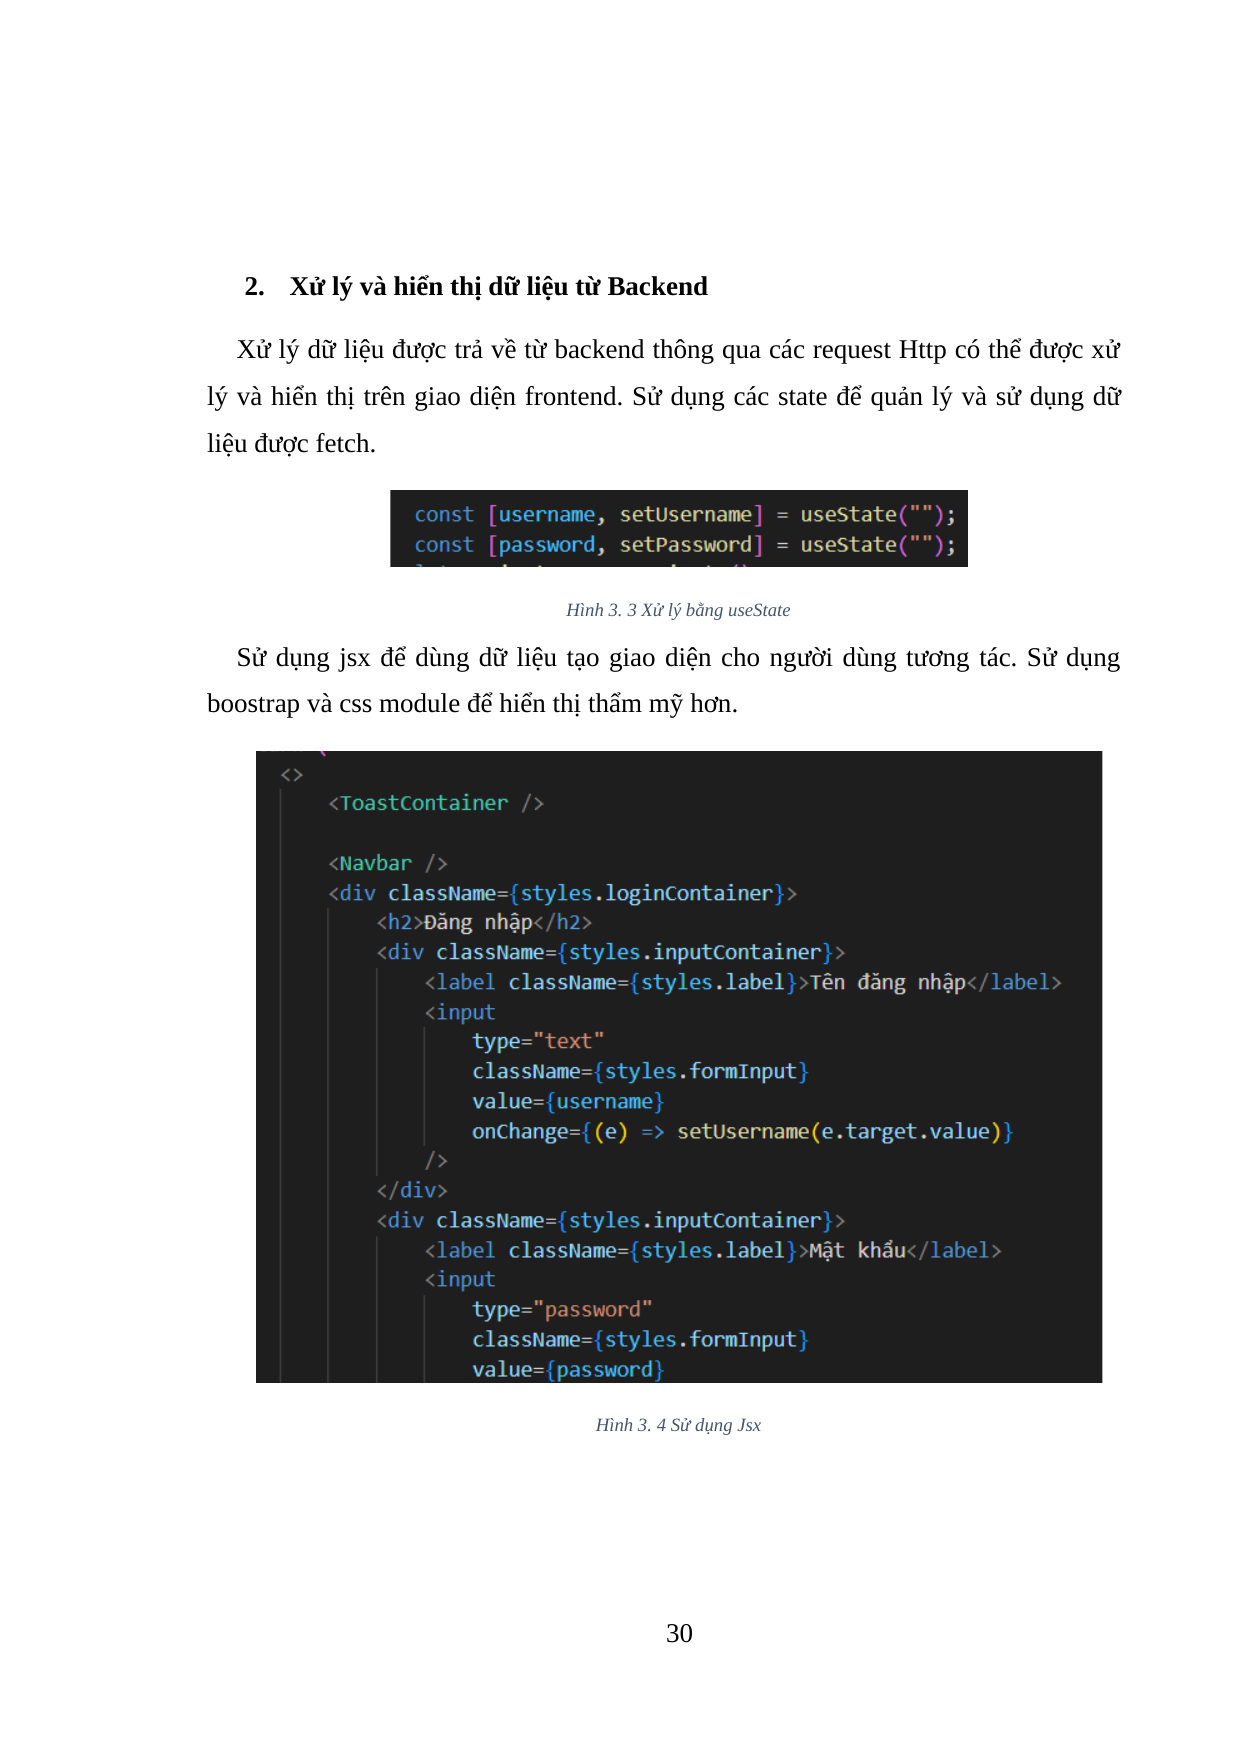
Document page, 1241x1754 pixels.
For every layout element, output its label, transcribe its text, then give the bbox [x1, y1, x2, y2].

text Xử lý dữ liệu được trả về từ backend thông qua các request Http có thể được xử lý và hiển thị trên giao diện frontend. Sử dụng các state để quản lý và sử dụng dữ liệu được fetch. [207, 333, 1122, 458]
text Hình 3. 4 Sử dụng Jsx [207, 1414, 1122, 1436]
picture [256, 751, 1103, 1383]
list Xử lý và hiển thị dữ liệu từ Backend [244, 270, 1122, 301]
text Sử dụng jsx để dùng dữ liệu tạo giao diện cho người dùng tương tác. Sử dụng boostrap và css module để hiển thị thẩm mỹ hơn. [207, 641, 1122, 719]
picture [390, 490, 968, 567]
text Hình 3. 3 Xử lý bằng useState [207, 598, 1122, 620]
